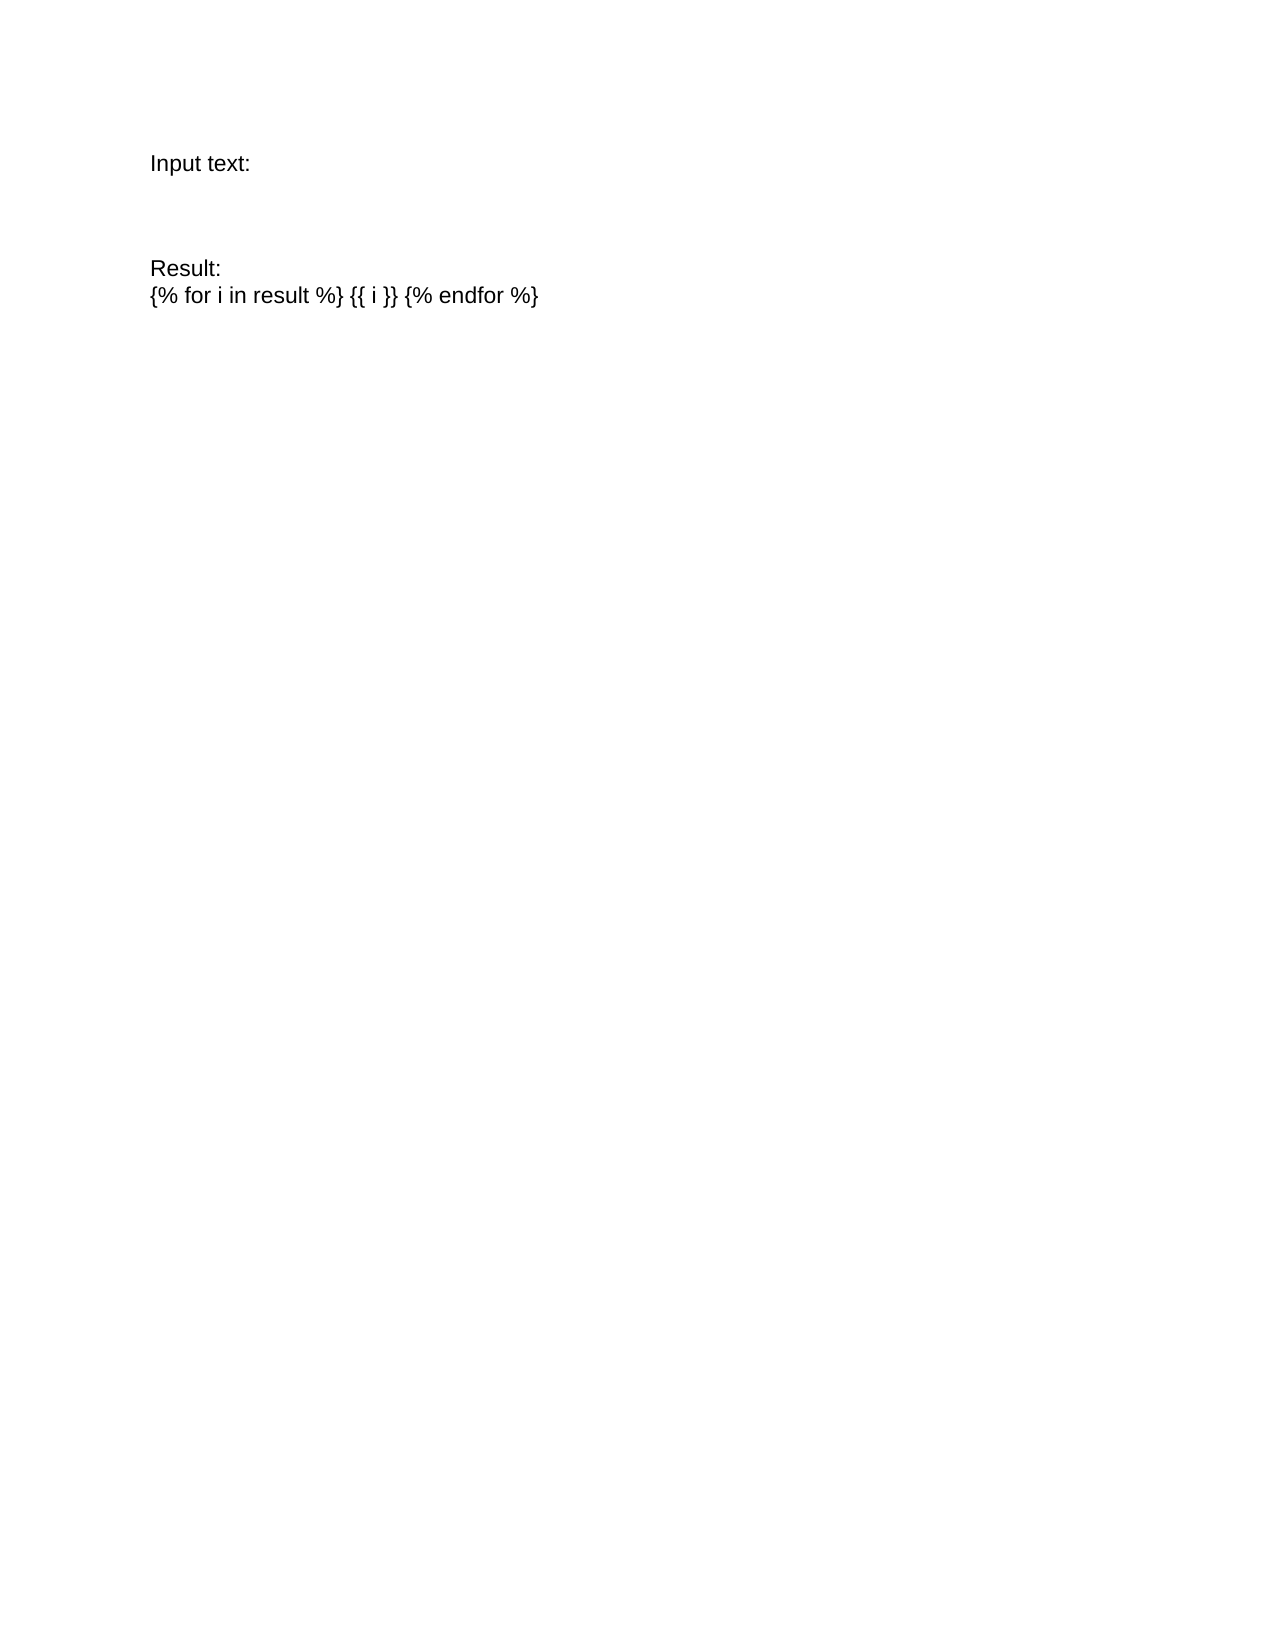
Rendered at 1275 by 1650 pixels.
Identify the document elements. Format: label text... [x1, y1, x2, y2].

text Result: [150, 255, 1125, 282]
text {% for i in result %} {{ i }} {% endfor %} [150, 282, 1125, 308]
text Input text: [150, 150, 1125, 176]
